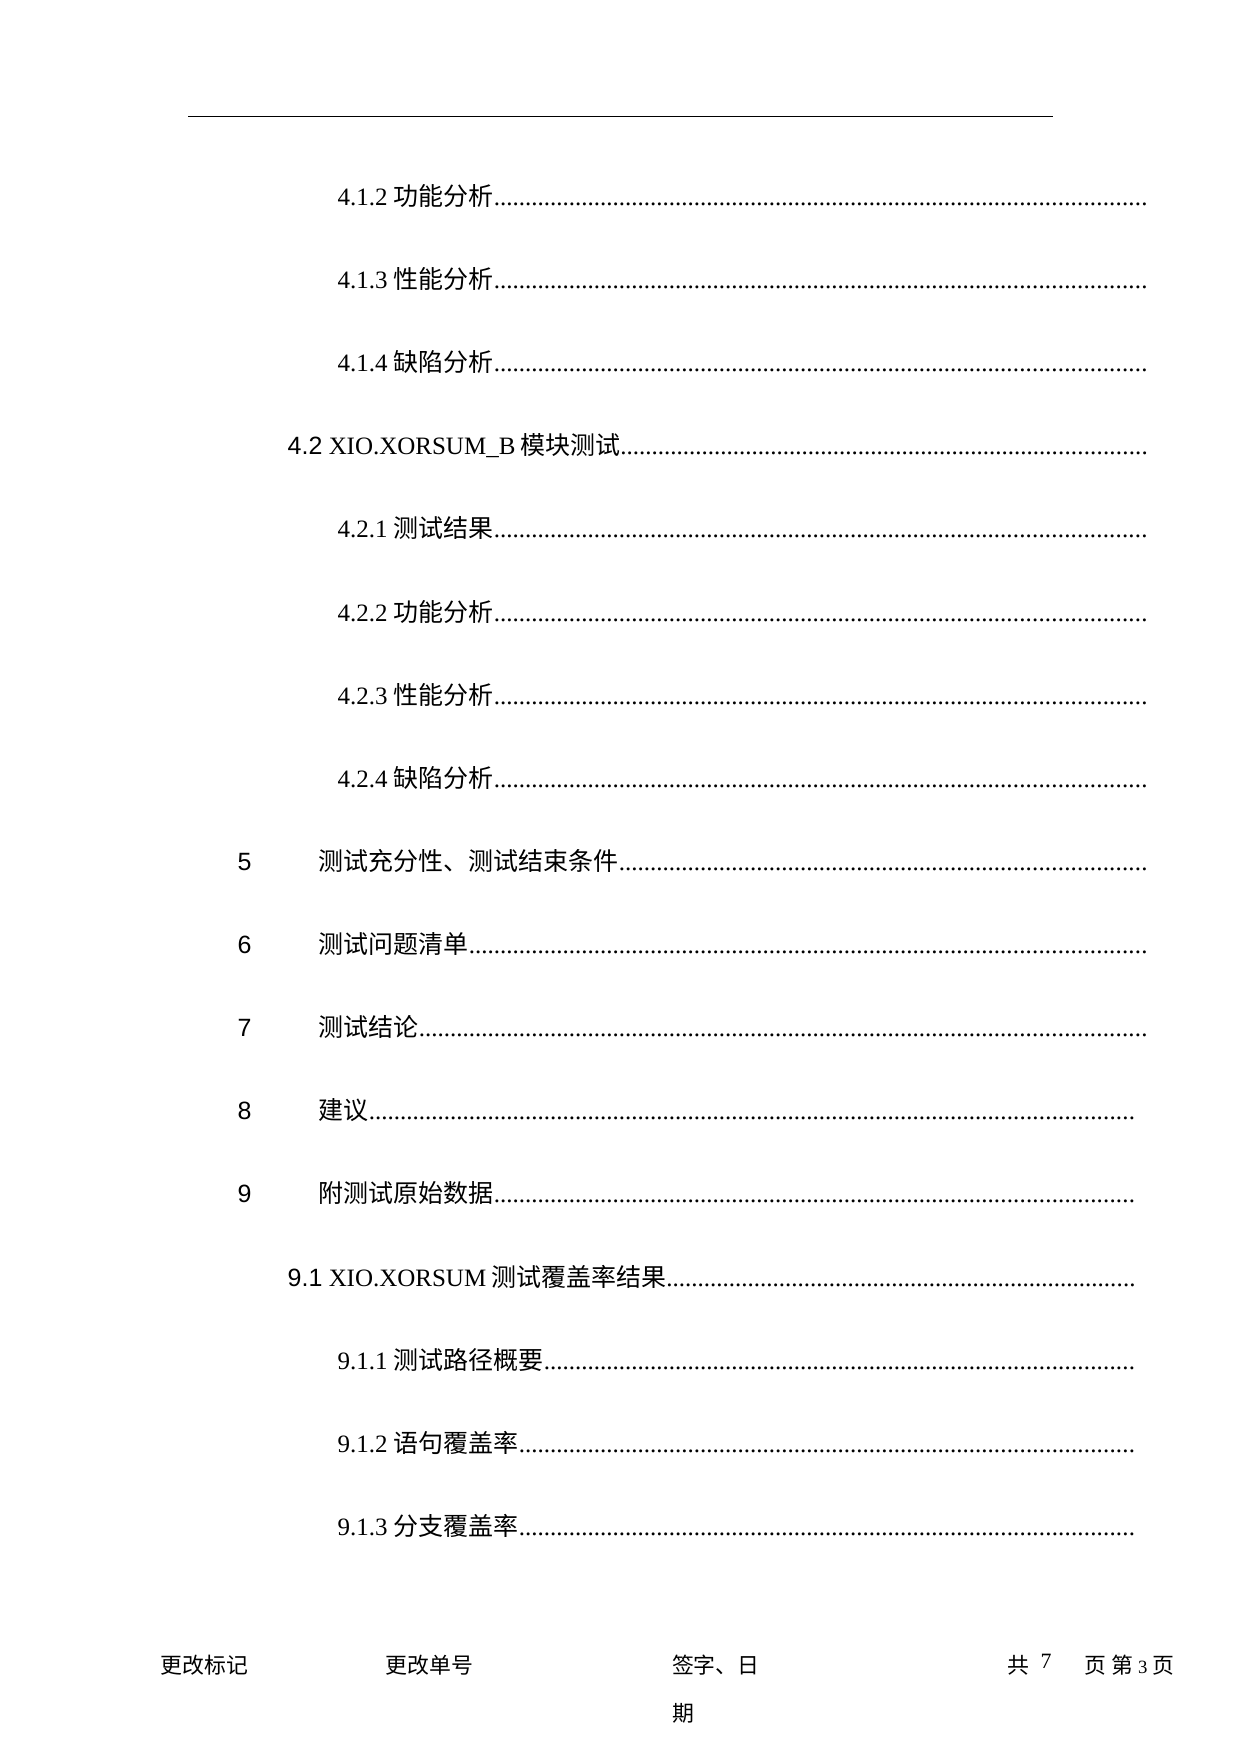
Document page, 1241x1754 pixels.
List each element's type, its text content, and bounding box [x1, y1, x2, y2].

text 4.1.4 缺陷分析 7 [287, 328, 1053, 393]
text 6 测试问题清单 9 [187, 910, 1053, 975]
text 4.1.2 功能分析 7 [287, 162, 1053, 227]
text 4.2.2 功能分析 9 [287, 578, 1053, 643]
text 4.2.4 缺陷分析 9 [287, 744, 1053, 809]
text 9 附测试原始数据 10 [187, 1159, 1053, 1224]
text 9.1.1 测试路径概要 10 [287, 1326, 1053, 1391]
text 9.1 XIO.XORSUM测试覆盖率结果 10 [237, 1243, 1053, 1308]
text 4.2.3 性能分析 9 [287, 661, 1053, 726]
text 8 建议 10 [187, 1076, 1053, 1141]
text 9.1.3 分支覆盖率 10 [287, 1492, 1053, 1557]
text 9.1.2 语句覆盖率 10 [287, 1409, 1053, 1474]
text 4.1.3 性能分析 7 [287, 245, 1053, 310]
text 4.2 XIO.XORSUM_B模块测试 8 [237, 411, 1053, 476]
text 4.2.1 测试结果 8 [287, 494, 1053, 559]
text 5 测试充分性、测试结束条件 9 [187, 827, 1053, 892]
text 7 测试结论 9 [187, 993, 1053, 1058]
